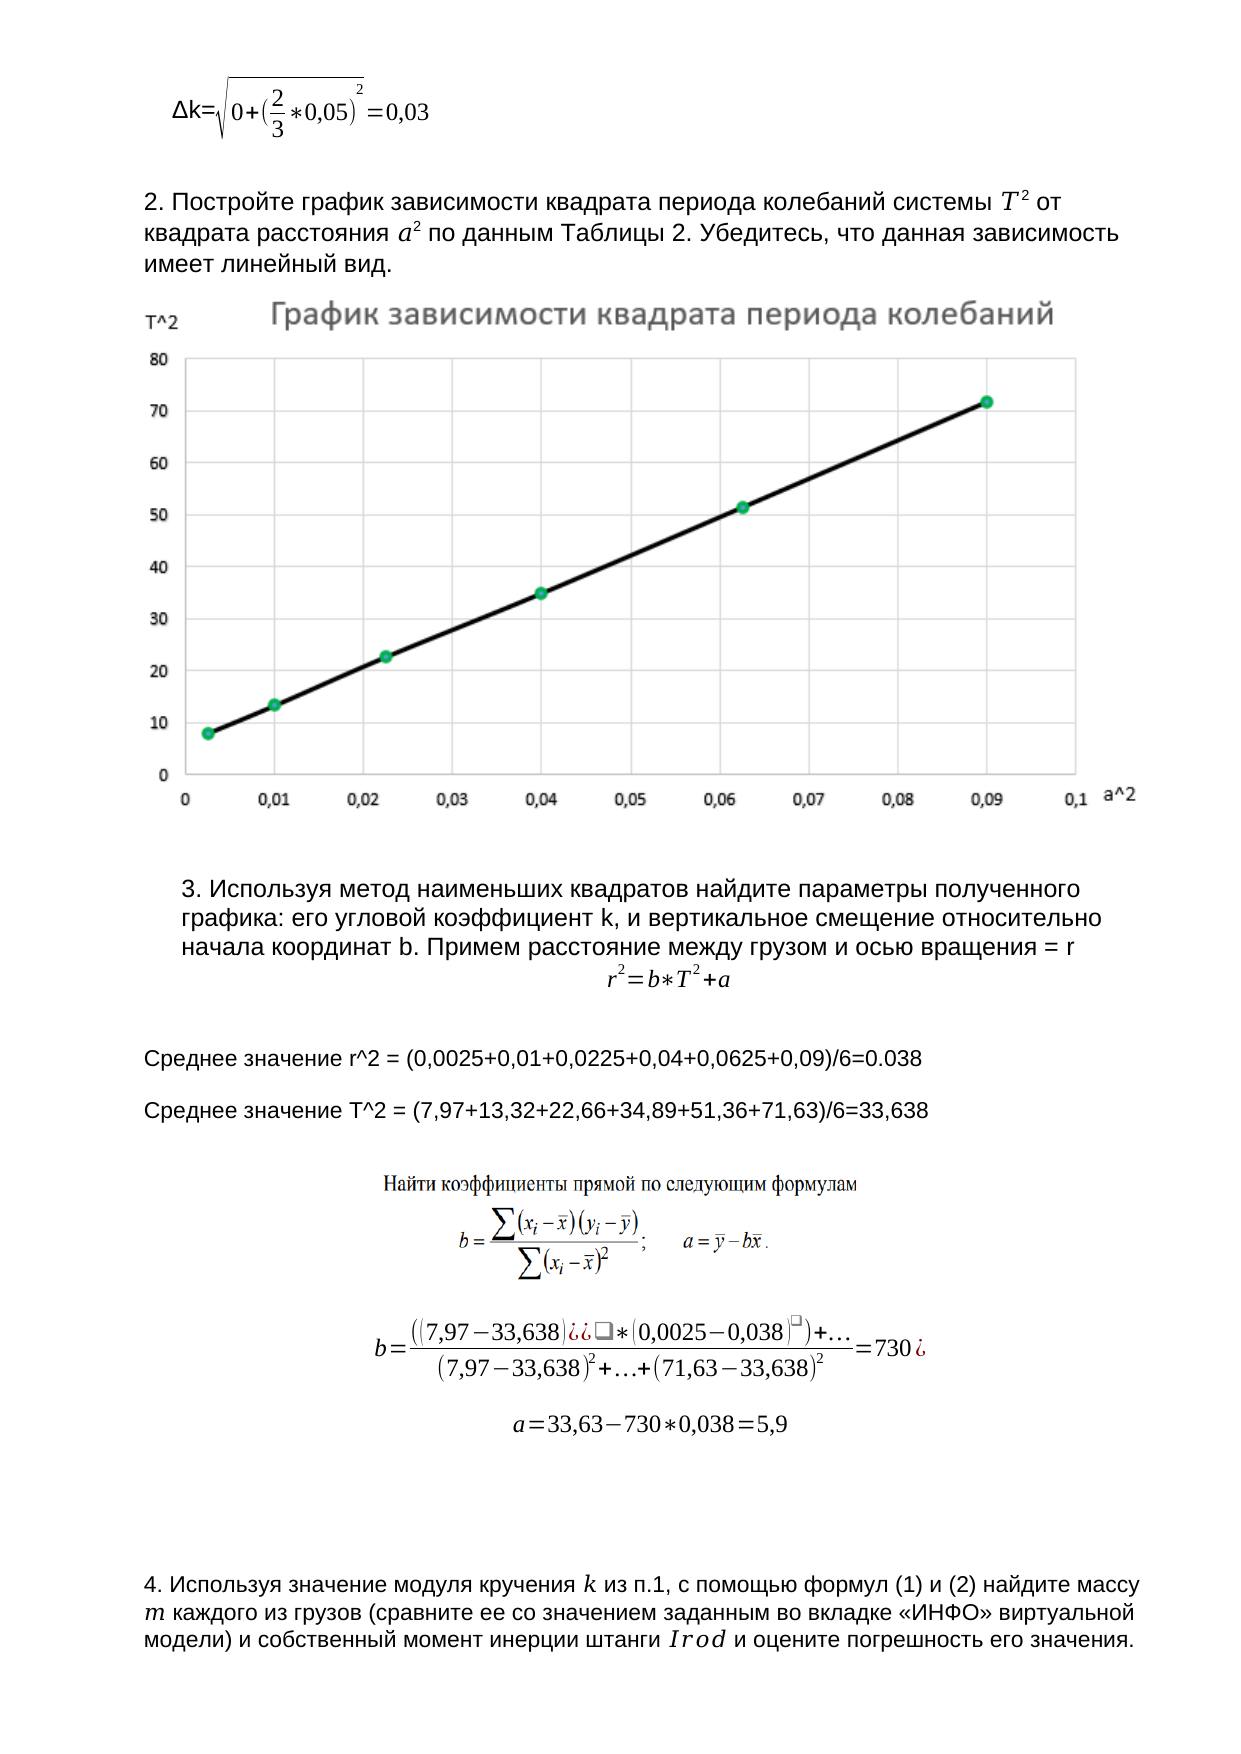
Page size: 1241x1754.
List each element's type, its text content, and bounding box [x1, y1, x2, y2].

text 4. Используя значение модуля кручения 𝑘 из п.1, c помощью формул (1) и (2) найдите массу 𝑚 каждого из грузов (сравните ее со значением заданным во вкладке «ИНФО» виртуальной модели) и собственный момент инерции штанги 𝐼𝑟𝑜𝑑 и оцените погрешность его значения. [144, 1570, 1157, 1653]
text Среднее значение r^2 = (0,0025+0,01+0,0225+0,04+0,0625+0,09)/6=0.038 [144, 1044, 1157, 1071]
picture [381, 1172, 857, 1281]
text Δk= [172, 75, 1157, 143]
text Среднее значение T^2 = (7,97+13,32+22,66+34,89+51,36+71,63)/6=33,638 [144, 1097, 1157, 1124]
picture [143, 278, 1149, 822]
text 2. Постройте график зависимости квадрата периода колебаний системы 𝑇2 от квадрата расстояния 𝑎2 по данным Таблицы 2. Убедитесь, что данная зависимость имеет линейный вид. [144, 185, 1157, 279]
text 3. Используя метод наименьших квадратов найдите параметры полученного графика: его угловой коэффициент k, и вертикальное смещение относительно начала координат b. Примем расстояние между грузом и осью вращения = r [181, 874, 1157, 961]
